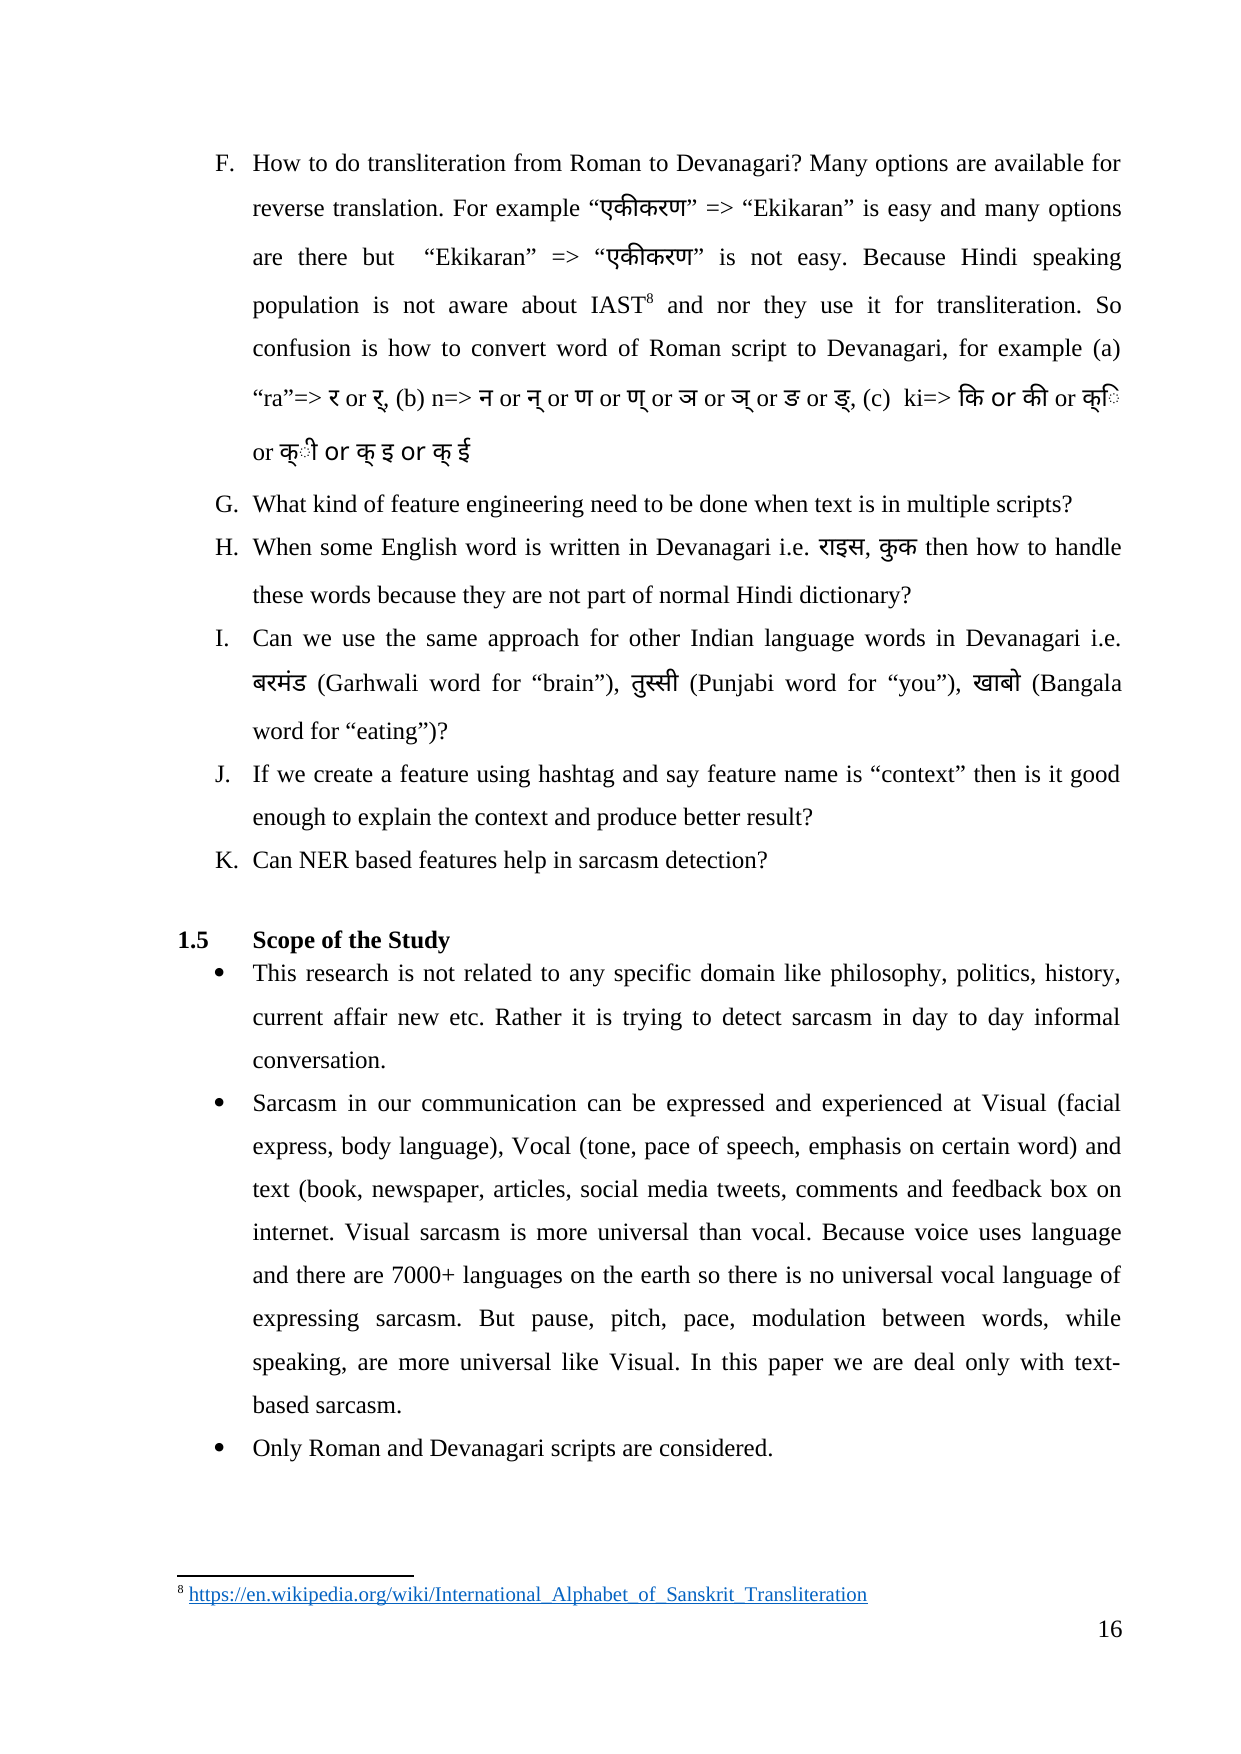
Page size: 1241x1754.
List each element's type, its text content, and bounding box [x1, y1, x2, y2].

list Can we use the same approach for other Indian language words in Devanagari i.e. बरमंड (Garhwali word for “brain”), तुस्सी (Punjabi word for “you”), खाबो (Bangala word for “eating”)? [215, 623, 1122, 744]
subtitle Scope of the Study [177, 925, 1122, 954]
list When some English word is written in Devanagari i.e. राइस, कुक then how to handle these words because they are not part of normal Hindi dictionary? [215, 532, 1122, 608]
list This research is not related to any specific domain like philosophy, politics, history, current affair new etc. Rather it is trying to detect sarcasm in day to day informal conversation. [215, 958, 1122, 1073]
list Only Roman and Devanagari scripts are considered. [215, 1433, 1122, 1462]
list If we create a feature using hashtag and say feature name is “context” then is it good enough to explain the context and produce better result? [215, 759, 1122, 831]
list Can NER based features help in sarcasm detection? [215, 845, 1122, 874]
list How to do transliteration from Roman to Devanagari? Many options are available for reverse translation. For example “एकीकरण” => “Ekikaran” is easy and many options are there but “Ekikaran” => “एकीकरण” is not easy. Because Hindi speaking population is not aware about IAST and nor they use it for transliteration. So confusion is how to convert word of Roman script to Devanagari, for example (a) “ra”=> र or र्, (b) n=> न or न् or ण or ण् or ञ or ञ् or ङ or ङ्, (c) ki=> कि or की or क्ि or क्ी or क् इ or क् ई [215, 148, 1122, 470]
list What kind of feature engineering need to be done when text is in multiple scripts? [215, 489, 1122, 517]
list Sarcasm in our communication can be expressed and experienced at Visual (facial express, body language), Vocal (tone, pace of speech, emphasis on certain word) and text (book, newspaper, articles, social media tweets, comments and feedback box on internet. Visual sarcasm is more universal than vocal. Because voice uses language and there are 7000+ languages on the earth so there is no universal vocal language of expressing sarcasm. But pause, pitch, pace, modulation between words, while speaking, are more universal like Visual. In this paper we are deal only with text-based sarcasm. [215, 1088, 1122, 1418]
